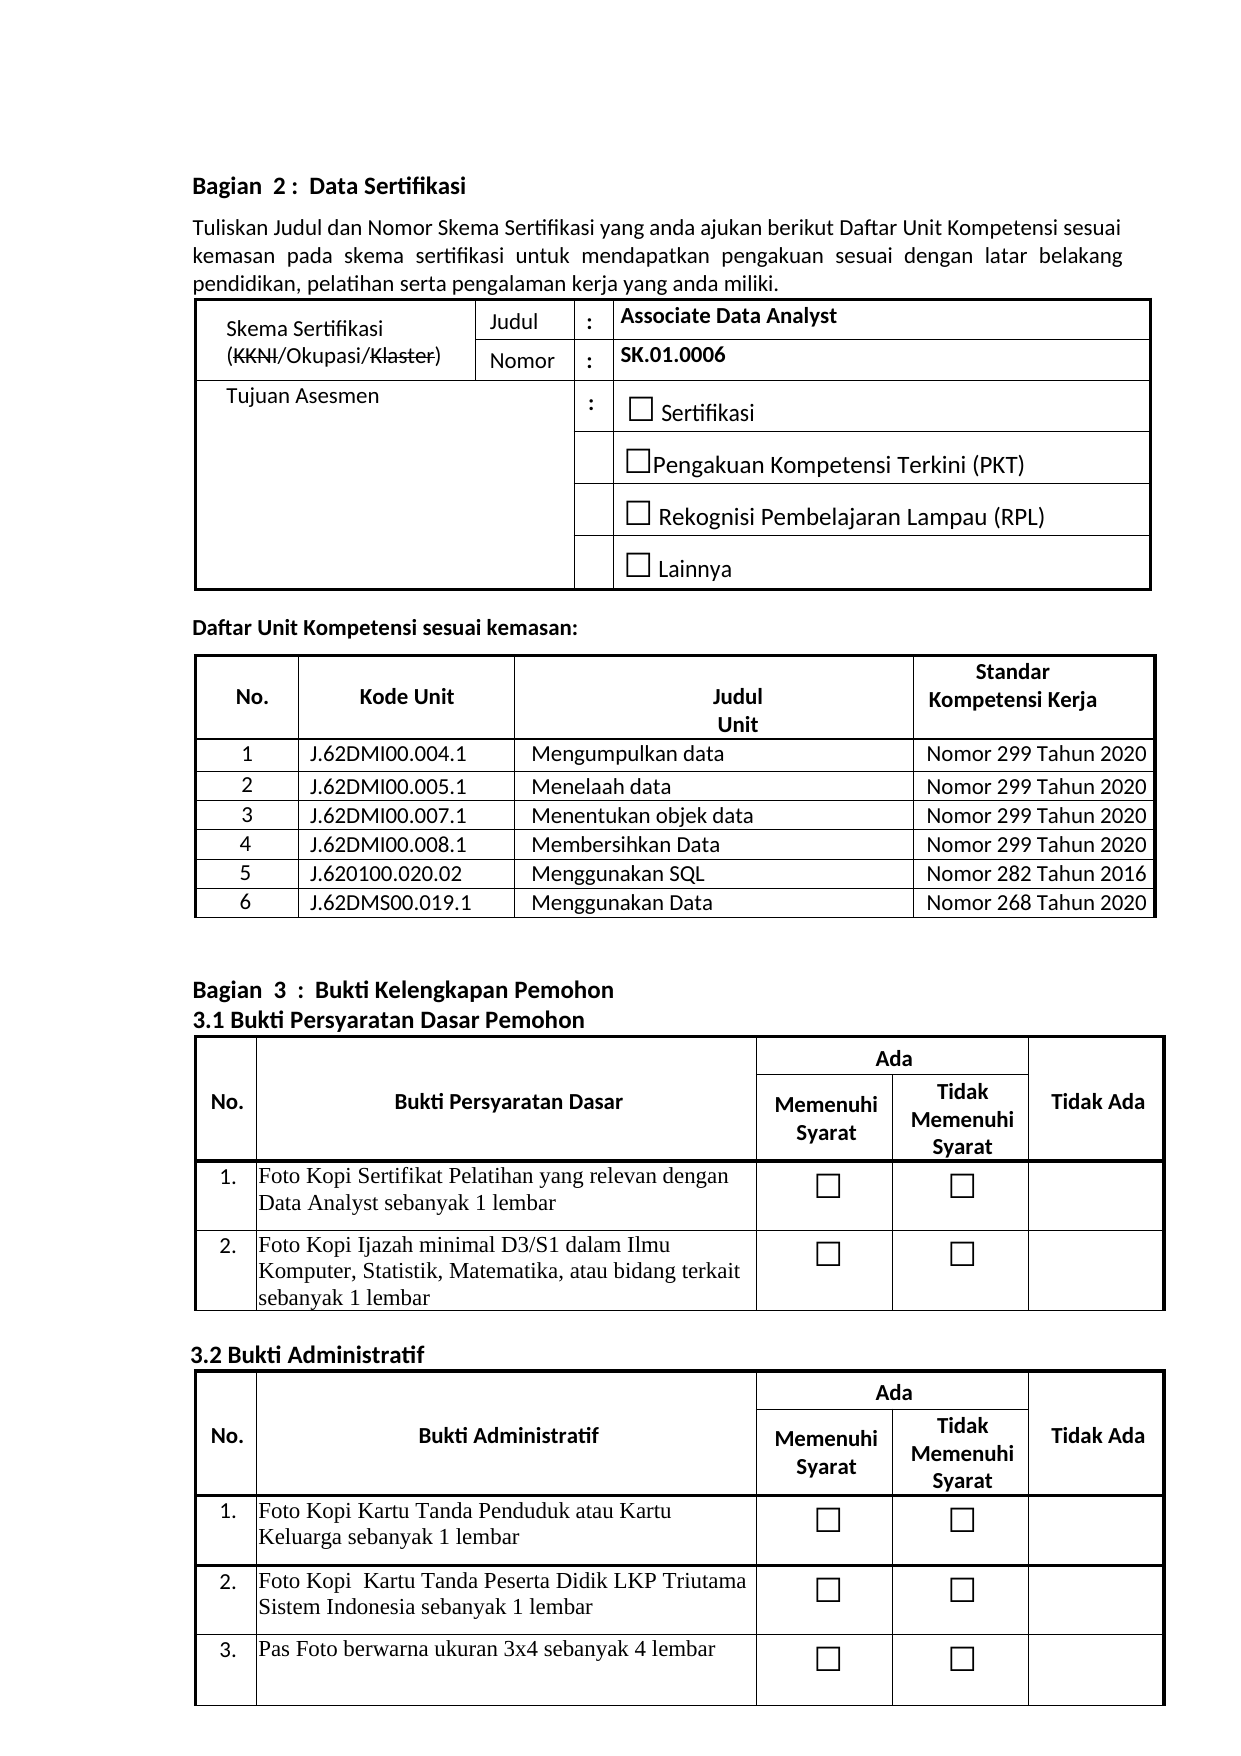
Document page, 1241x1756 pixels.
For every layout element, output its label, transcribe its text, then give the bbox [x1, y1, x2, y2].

table_header Associate Data Analyst [614, 301, 1149, 339]
table_cell Nomor 299 Tahun 2020 [914, 830, 1153, 858]
table_cell 1. [197, 1497, 256, 1564]
table_header Bukti Administratif [257, 1373, 756, 1493]
table_cell [893, 1163, 1028, 1230]
table_cell [575, 536, 613, 587]
list Bukti Persyaratan Dasar Pemohon [192, 1004, 1182, 1035]
table_cell J.62DMI00.007.1 [299, 801, 514, 829]
table_cell Memenuhi Syarat [757, 1075, 892, 1159]
table_cell [1029, 1635, 1162, 1705]
table_cell Foto Kopi Kartu Tanda Penduduk atau Kartu Keluarga sebanyak 1 lembar [257, 1497, 756, 1564]
table_cell 3. [197, 1635, 256, 1705]
table_cell Sertifikasi [614, 381, 1149, 431]
table_cell Mengumpulkan data [515, 740, 913, 771]
table_header Tidak Ada [1029, 1038, 1162, 1159]
table_cell Rekognisi Pembelajaran Lampau (RPL) [614, 484, 1149, 535]
table_cell [893, 1567, 1028, 1634]
table_cell [893, 1635, 1028, 1705]
table_header No. [197, 1038, 256, 1159]
table_cell 3 [197, 801, 298, 829]
text Daftar Unit Kompetensi sesuai kemasan: [192, 613, 1182, 641]
table_cell 4 [197, 830, 298, 858]
table_cell 6 [197, 889, 298, 917]
table_header Judul Unit [515, 657, 913, 738]
table_header Tidak Ada [1029, 1373, 1162, 1493]
table_cell [757, 1163, 892, 1230]
subtitle Bagian 3 : Bukti Kelengkapan Pemohon [192, 974, 1182, 1004]
table_cell Nomor 268 Tahun 2020 [914, 889, 1153, 917]
table_cell 2. [197, 1231, 256, 1310]
table_cell Tidak Memenuhi Syarat [893, 1410, 1028, 1493]
table_header Kode Unit [299, 657, 514, 738]
table_header Judul [476, 301, 574, 339]
text 3.2 Bukti Administratif [190, 1339, 1182, 1369]
table_cell [1029, 1567, 1162, 1634]
table_cell J.62DMI00.008.1 [299, 830, 514, 858]
table_cell [757, 1497, 892, 1564]
table_cell J.62DMI00.004.1 [299, 740, 514, 771]
table_cell 5 [197, 860, 298, 887]
table_header Ada [757, 1373, 1028, 1408]
table_cell Foto Kopi Kartu Tanda Peserta Didik LKP Triutama Sistem Indonesia sebanyak 1 lembar [257, 1567, 756, 1634]
table_cell Nomor [476, 340, 574, 380]
table_cell J.62DMI00.005.1 [299, 772, 514, 800]
table_cell 1. [197, 1163, 256, 1230]
table_cell Pengakuan Kompetensi Terkini (PKT) [614, 432, 1149, 483]
table_cell Foto Kopi Ijazah minimal D3/S1 dalam Ilmu Komputer, Statistik, Matematika, atau bidang terkait sebanyak 1 lembar [257, 1231, 756, 1310]
table_header Standar Kompetensi Kerja [914, 657, 1153, 738]
table_header Bukti Persyaratan Dasar [257, 1038, 756, 1159]
table_cell [1029, 1163, 1162, 1230]
table_cell Menggunakan SQL [515, 860, 913, 887]
table_header : [575, 301, 613, 339]
table_header No. [197, 657, 298, 738]
table_cell : [575, 340, 613, 380]
table_cell Tujuan Asesmen [197, 381, 574, 587]
table_cell [757, 1567, 892, 1634]
text Tuliskan Judul dan Nomor Skema Sertifikasi yang anda ajukan berikut Daftar Unit Kompetensi sesuai kemasan pada skema sertifikasi untuk mendapatkan pengakuan sesuai dengan latar belakang pendidikan, pelatihan serta pengalaman kerja yang anda miliki. [192, 213, 1123, 298]
table_header No. [197, 1373, 256, 1493]
table_cell J.62DMS00.019.1 [299, 889, 514, 917]
table_cell [893, 1497, 1028, 1564]
subtitle Bagian 2 : Data Sertifikasi [192, 171, 1182, 201]
table_header Ada [757, 1038, 1028, 1074]
table_cell 1 [197, 740, 298, 771]
table_cell Pas Foto berwarna ukuran 3x4 sebanyak 4 lembar [257, 1635, 756, 1705]
table_cell SK.01.0006 [614, 340, 1149, 380]
table_cell Menentukan objek data [515, 801, 913, 829]
table_cell J.620100.020.02 [299, 860, 514, 887]
table_cell Menggunakan Data [515, 889, 913, 917]
table_cell Nomor 299 Tahun 2020 [914, 801, 1153, 829]
table_cell [1029, 1497, 1162, 1564]
table_cell Nomor 282 Tahun 2016 [914, 860, 1153, 887]
table_header Skema Sertifikasi (KKNI/Okupasi/Klaster) [197, 301, 475, 380]
table_cell Tidak Memenuhi Syarat [893, 1075, 1028, 1159]
table_cell : [575, 381, 613, 431]
table_cell Lainnya [614, 536, 1149, 587]
table_cell Menelaah data [515, 772, 913, 800]
table_cell 2. [197, 1567, 256, 1634]
table_cell [757, 1635, 892, 1705]
table_cell [757, 1231, 892, 1310]
table_cell Memenuhi Syarat [757, 1410, 892, 1493]
table_cell Membersihkan Data [515, 830, 913, 858]
table_cell [575, 484, 613, 535]
table_cell 2 [197, 772, 298, 800]
table_cell Nomor 299 Tahun 2020 [914, 772, 1153, 800]
table_cell Nomor 299 Tahun 2020 [914, 740, 1153, 771]
table_cell [1029, 1231, 1162, 1310]
table_cell [893, 1231, 1028, 1310]
table_cell Foto Kopi Sertifikat Pelatihan yang relevan dengan Data Analyst sebanyak 1 lembar [257, 1163, 756, 1230]
table_cell [575, 432, 613, 483]
